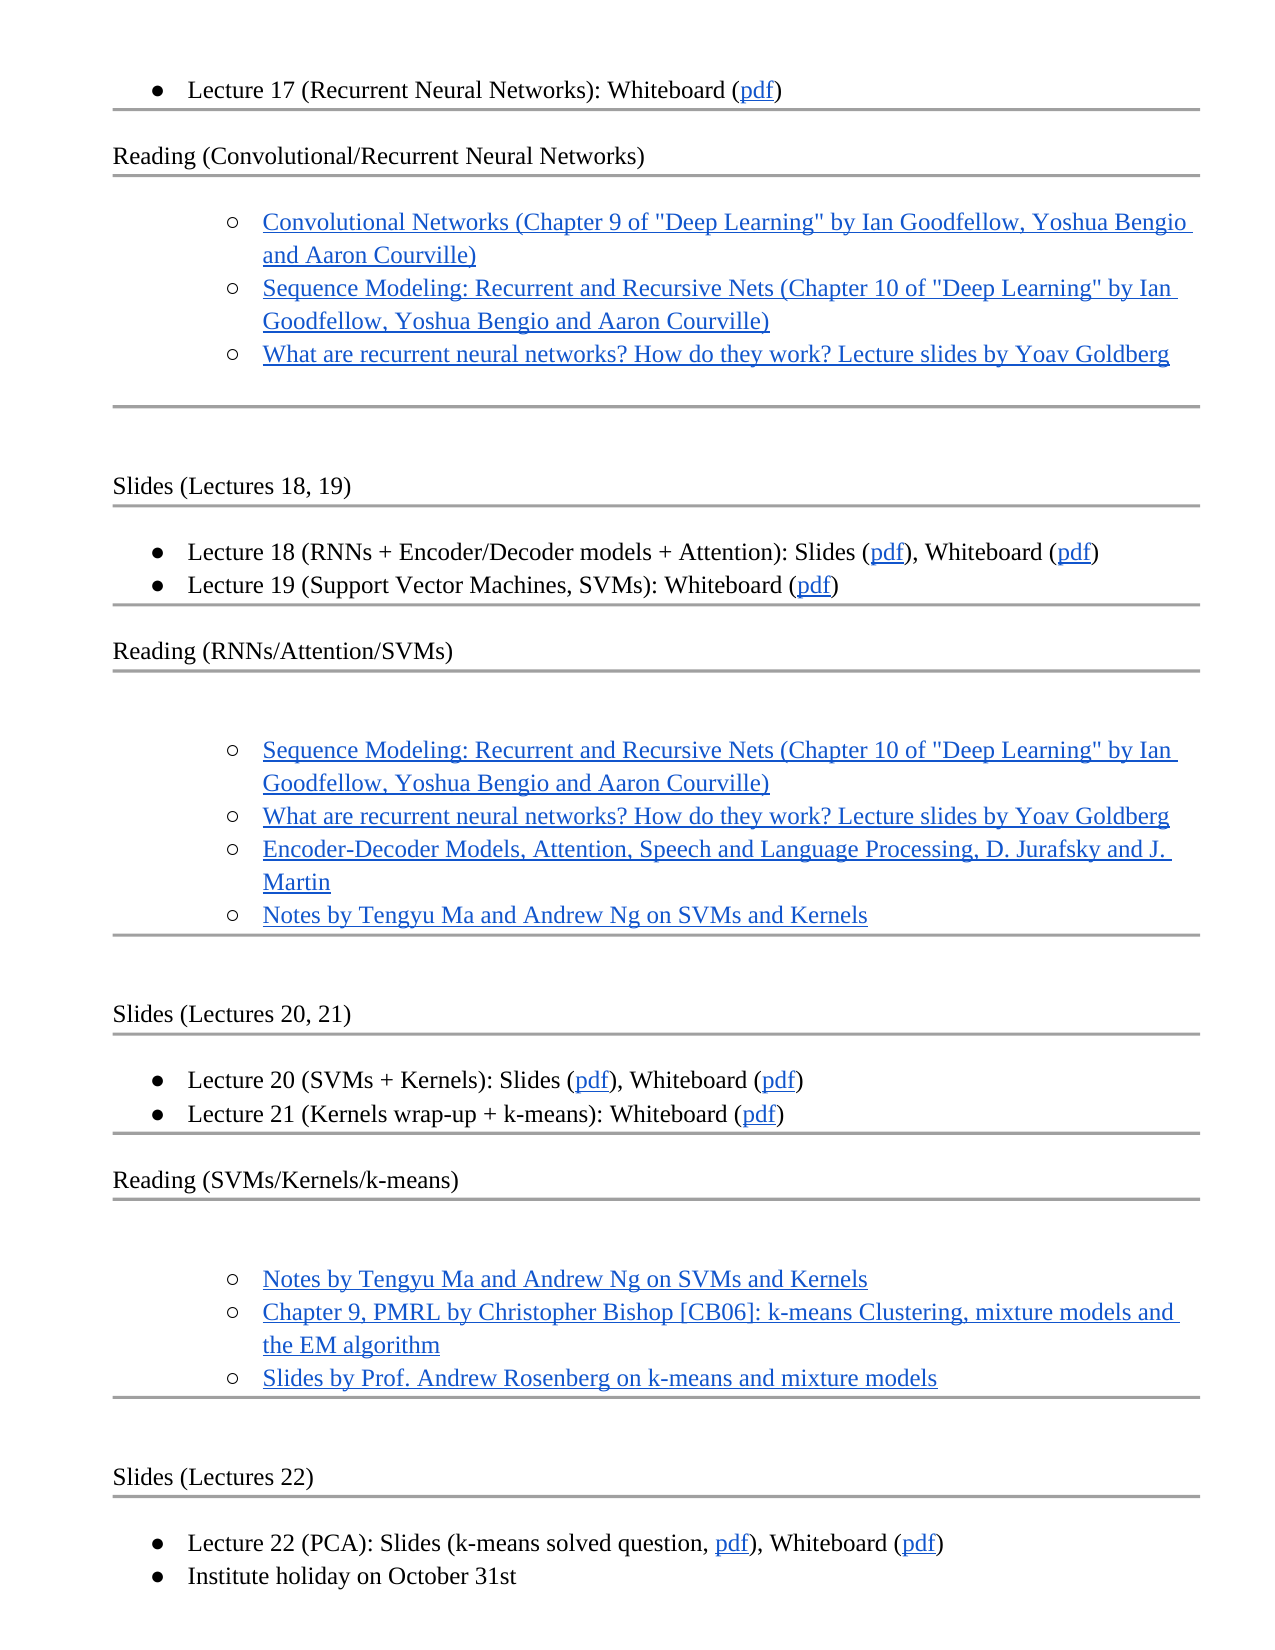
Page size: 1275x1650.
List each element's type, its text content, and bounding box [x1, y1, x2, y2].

list Convolutional Networks (Chapter 9 of "Deep Learning" by Ian Goodfellow, Yoshua Bengio and Aaron Courville) [225, 207, 1200, 269]
text Reading (RNNs/Attention/SVMs) [112, 636, 1200, 665]
list Lecture 22 (PCA): Slides (k-means solved question, pdf), Whiteboard (pdf) [150, 1528, 1200, 1557]
list Lecture 19 (Support Vector Machines, SVMs): Whiteboard (pdf) [150, 570, 1200, 599]
list Lecture 21 (Kernels wrap-up + k-means): Whiteboard (pdf) [150, 1099, 1200, 1127]
list Chapter 9, PMRL by Christopher Bishop [CB06]: k-means Clustering, mixture models and the EM algorithm [225, 1297, 1200, 1358]
list Notes by Tengyu Ma and Andrew Ng on SVMs and Kernels [225, 901, 1200, 929]
text Slides (Lectures 18, 19) [112, 471, 1200, 500]
list Lecture 18 (RNNs + Encoder/Decoder models + Attention): Slides (pdf), Whiteboard (pdf) [150, 537, 1200, 566]
text Reading (SVMs/Kernels/k-means) [112, 1165, 1200, 1193]
text Reading (Convolutional/Recurrent Neural Networks) [112, 141, 1200, 170]
list Sequence Modeling: Recurrent and Recursive Nets (Chapter 10 of "Deep Learning" by Ian Goodfellow, Yoshua Bengio and Aaron Courville) [225, 735, 1200, 797]
list Institute holiday on October 31st [150, 1561, 1200, 1590]
list Encoder-Decoder Models, Attention, Speech and Language Processing, D. Jurafsky and J. Martin [225, 834, 1200, 896]
list Lecture 17 (Recurrent Neural Networks): Whiteboard (pdf) [150, 75, 1200, 104]
list What are recurrent neural networks? How do they work? Lecture slides by Yoav Goldberg [225, 801, 1200, 830]
list Slides by Prof. Andrew Rosenberg on k-means and mixture models [225, 1363, 1200, 1392]
list What are recurrent neural networks? How do they work? Lecture slides by Yoav Goldberg [225, 339, 1200, 368]
list Notes by Tengyu Ma and Andrew Ng on SVMs and Kernels [225, 1264, 1200, 1292]
list Lecture 20 (SVMs + Kernels): Slides (pdf), Whiteboard (pdf) [150, 1066, 1200, 1094]
text Slides (Lectures 20, 21) [112, 999, 1200, 1028]
list Sequence Modeling: Recurrent and Recursive Nets (Chapter 10 of "Deep Learning" by Ian Goodfellow, Yoshua Bengio and Aaron Courville) [225, 273, 1200, 335]
text Slides (Lectures 22) [112, 1462, 1200, 1491]
